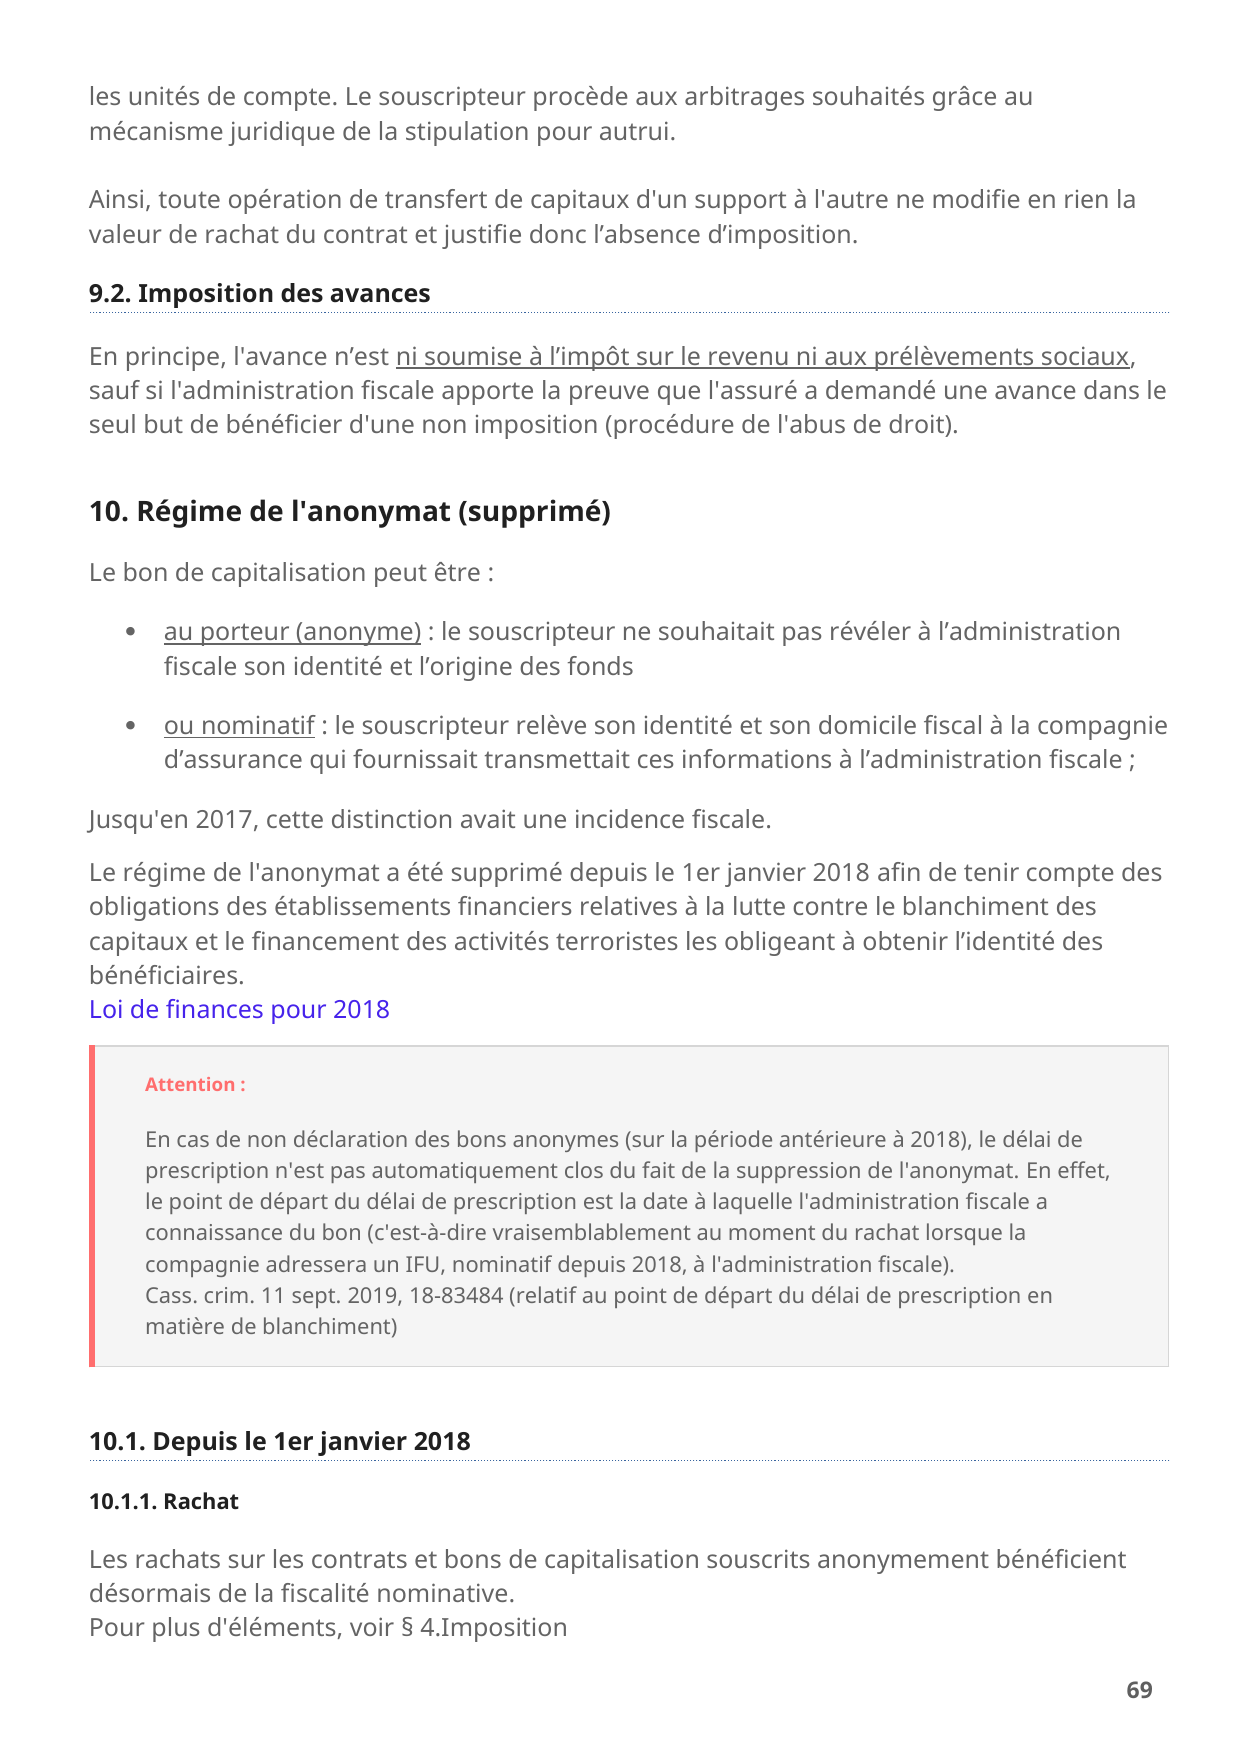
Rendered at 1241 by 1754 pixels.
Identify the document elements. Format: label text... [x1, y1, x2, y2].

subtitle 10. Régime de l'anonymat (supprimé) [89, 491, 1169, 529]
subtitle 9.2. Imposition des avances [89, 275, 1169, 313]
text Jusqu'en 2017, cette distinction avait une incidence fiscale. [89, 801, 1169, 836]
text En cas de non déclaration des bons anonymes (sur la période antérieure à 2018), le délai de prescription n'est pas automatiquement clos du fait de la suppression de l'anonymat. En effet, le point de départ du délai de prescription est la date à laquelle l'administration fiscale a connaissance du bon (c'est-à-dire vraisemblablement au moment du rachat lorsque la compagnie adressera un IFU, nominatif depuis 2018, à l'administration fiscale). Cass. crim. 11 sept. 2019, 18-83484 (relatif au point de départ du délai de prescription en matière de blanchiment) [95, 1096, 1168, 1366]
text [89, 78, 1169, 250]
text Les rachats sur les contrats et bons de capitalisation souscrits anonymement bénéficient désormais de la fiscalité nominative. Pour plus d'éléments, voir § 4.Imposition [89, 1541, 1169, 1644]
text Le régime de l'anonymat a été supprimé depuis le 1er janvier 2018 afin de tenir compte des obligations des établissements financiers relatives à la lutte contre le blanchiment des capitaux et le financement des activités terroristes les obligeant à obtenir l’identité des bénéficiaires. Loi de finances pour 2018 [89, 854, 1169, 1026]
text Le bon de capitalisation peut être : [89, 554, 1169, 589]
subtitle 10.1.1. Rachat [89, 1486, 1169, 1516]
text En principe, l'avance n’est ni soumise à l’impôt sur le revenu ni aux prélèvements sociaux, sauf si l'administration fiscale apporte la preuve que l'assuré a demandé une avance dans le seul but de bénéficier d'une non imposition (procédure de l'abus de droit). [89, 338, 1169, 441]
title Attention : [95, 1047, 1168, 1096]
subtitle 10.1. Depuis le 1er janvier 2018 [89, 1424, 1169, 1461]
list au porteur (anonyme) : le souscripteur ne souhaitait pas révéler à l’administration fiscale son identité et l’origine des fonds [126, 614, 1169, 682]
list ou nominatif : le souscripteur relève son identité et son domicile fiscal à la compagnie d’assurance qui fournissait transmettait ces informations à l’administration fiscale ; [126, 707, 1169, 776]
